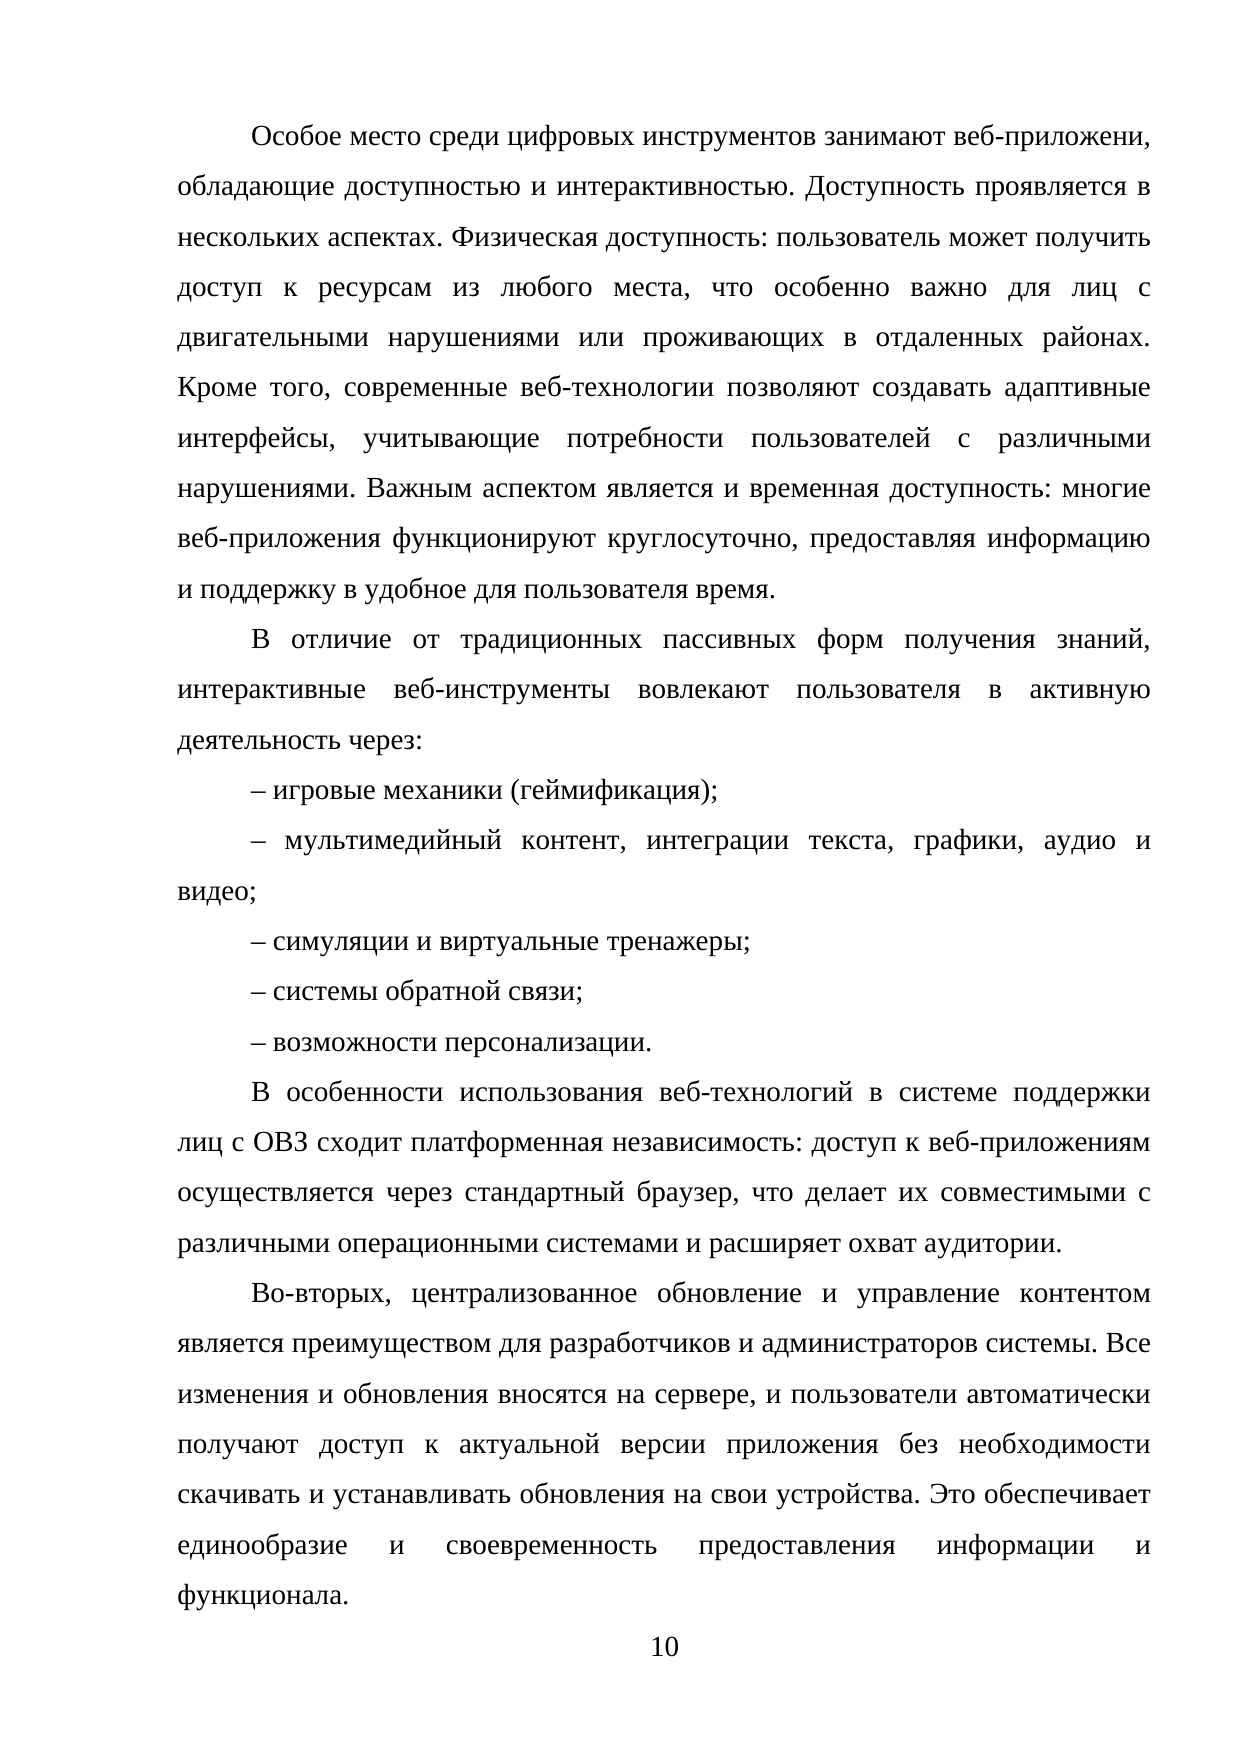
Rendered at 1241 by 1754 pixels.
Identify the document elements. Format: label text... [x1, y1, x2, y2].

text – мультимедийный контент, интеграции текста, графики, аудио и видео; [177, 822, 1152, 906]
text Особое место среди цифровых инструментов занимают веб-приложени, обладающие доступностью и интерактивностью. Доступность проявляется в нескольких аспектах. Физическая доступность: пользователь может получить доступ к ресурсам из любого места, что особенно важно для лиц с двигательными нарушениями или проживающих в отдаленных районах. Кроме того, современные веб-технологии позволяют создавать адаптивные интерфейсы, учитывающие потребности пользователей с различными нарушениями. Важным аспектом является и временная доступность: многие веб-приложения функционируют круглосуточно, предоставляя информацию и поддержку в удобное для пользователя время. [177, 118, 1152, 604]
text – игровые механики (геймификация); [177, 772, 1152, 806]
text Во-вторых, централизованное обновление и управление контентом является преимуществом для разработчиков и администраторов системы. Все изменения и обновления вносятся на сервере, и пользователи автоматически получают доступ к актуальной версии приложения без необходимости скачивать и устанавливать обновления на свои устройства. Это обеспечивает единообразие и своевременность предоставления информации и функционала. [177, 1275, 1152, 1611]
text В особенности использования веб-технологий в системе поддержки лиц с ОВЗ сходит платформенная независимость: доступ к веб-приложениям осуществляется через стандартный браузер, что делает их совместимыми с различными операционными системами и расширяет охват аудитории. [177, 1074, 1152, 1258]
text – симуляции и виртуальные тренажеры; [177, 923, 1152, 957]
text В отличие от традиционных пассивных форм получения знаний, интерактивные веб-инструменты вовлекают пользователя в активную деятельность через: [177, 621, 1152, 755]
text – возможности персонализации. [177, 1024, 1152, 1057]
text – системы обратной связи; [177, 973, 1152, 1007]
